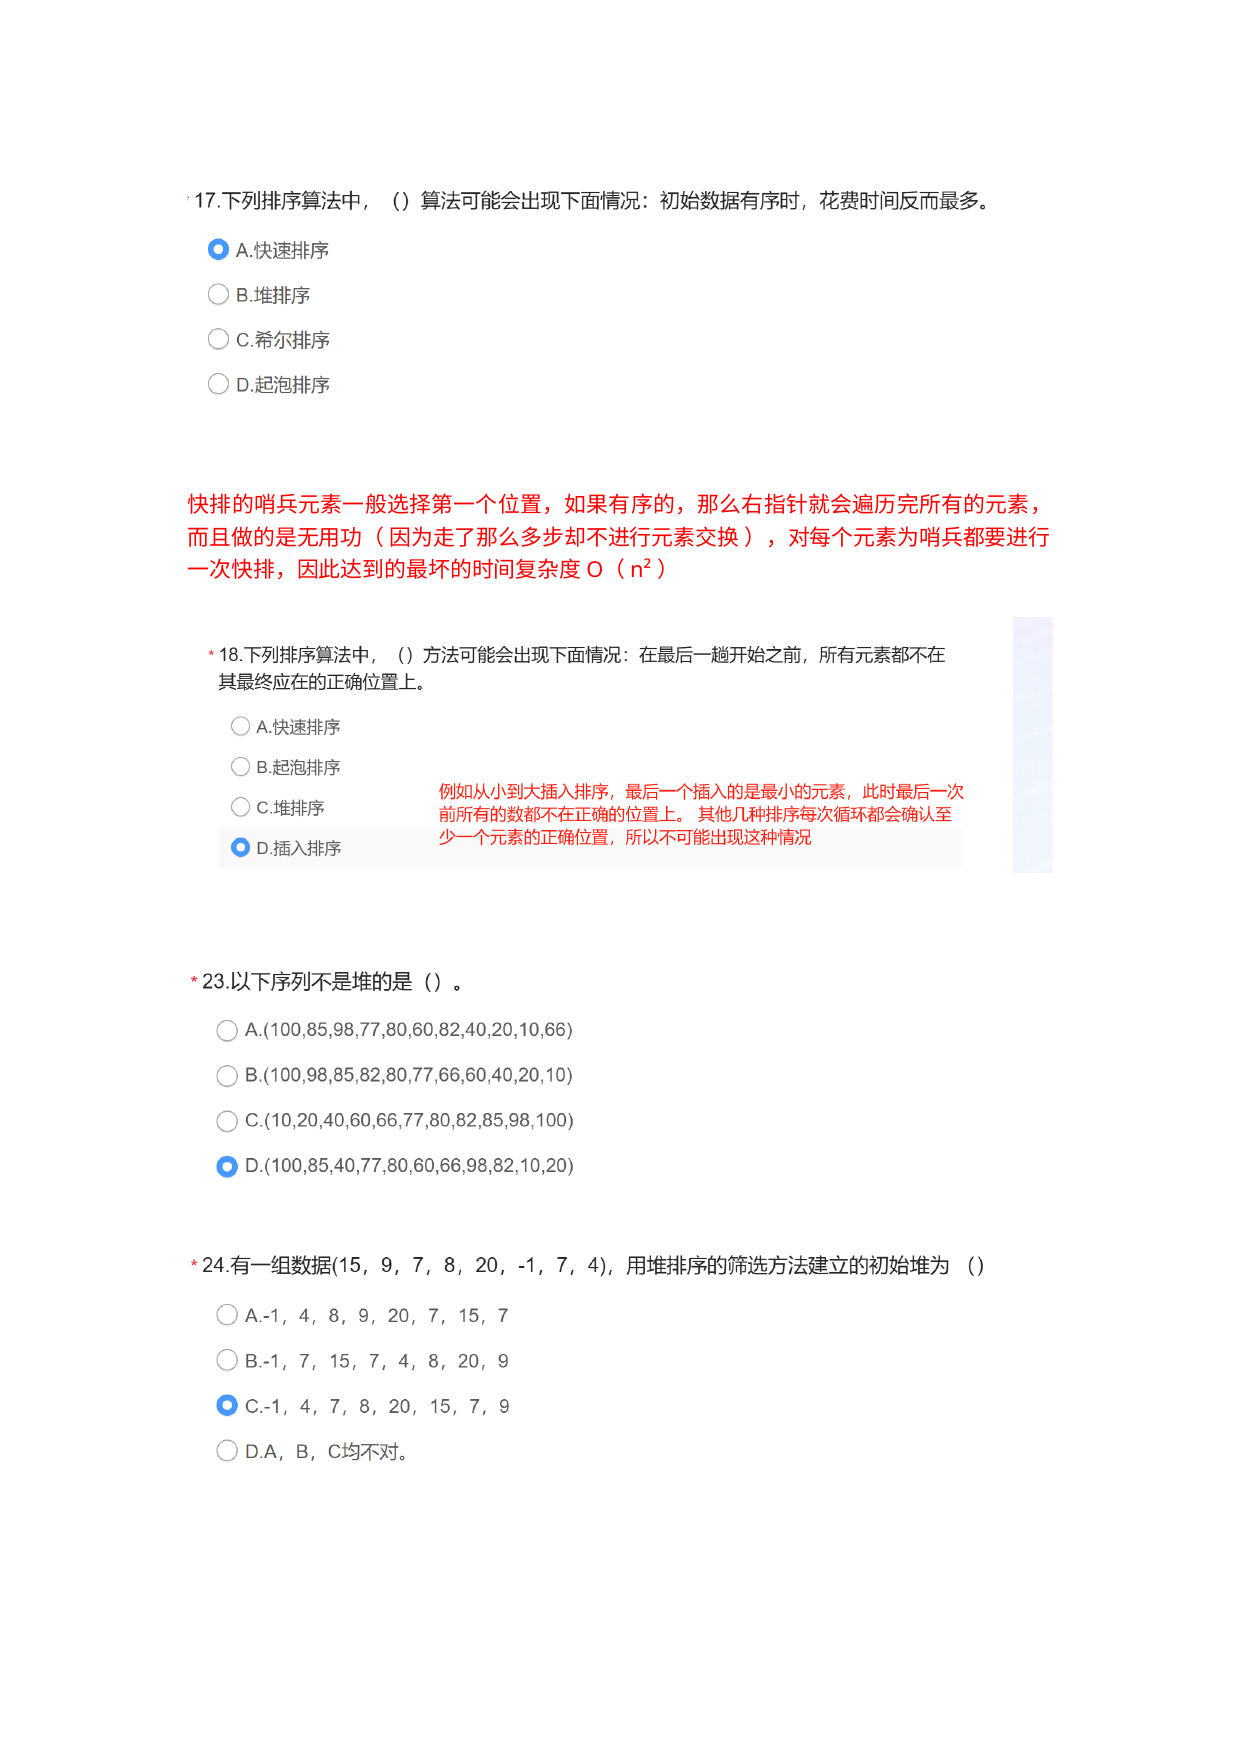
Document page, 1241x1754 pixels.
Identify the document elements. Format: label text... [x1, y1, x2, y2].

picture [187, 617, 1053, 873]
picture [187, 942, 1053, 1496]
picture [187, 162, 1053, 427]
text 快排的哨兵元素一般选择第一个位置，如果有序的，那么右指针就会遍历完所有的元素，而且做的是无用功（ 因为走了那么多步却不进行元素交换 ），对每个元素为哨兵都要进行一次快排，因此达到的最坏的时间复杂度 O（ n² ） [187, 427, 1053, 584]
